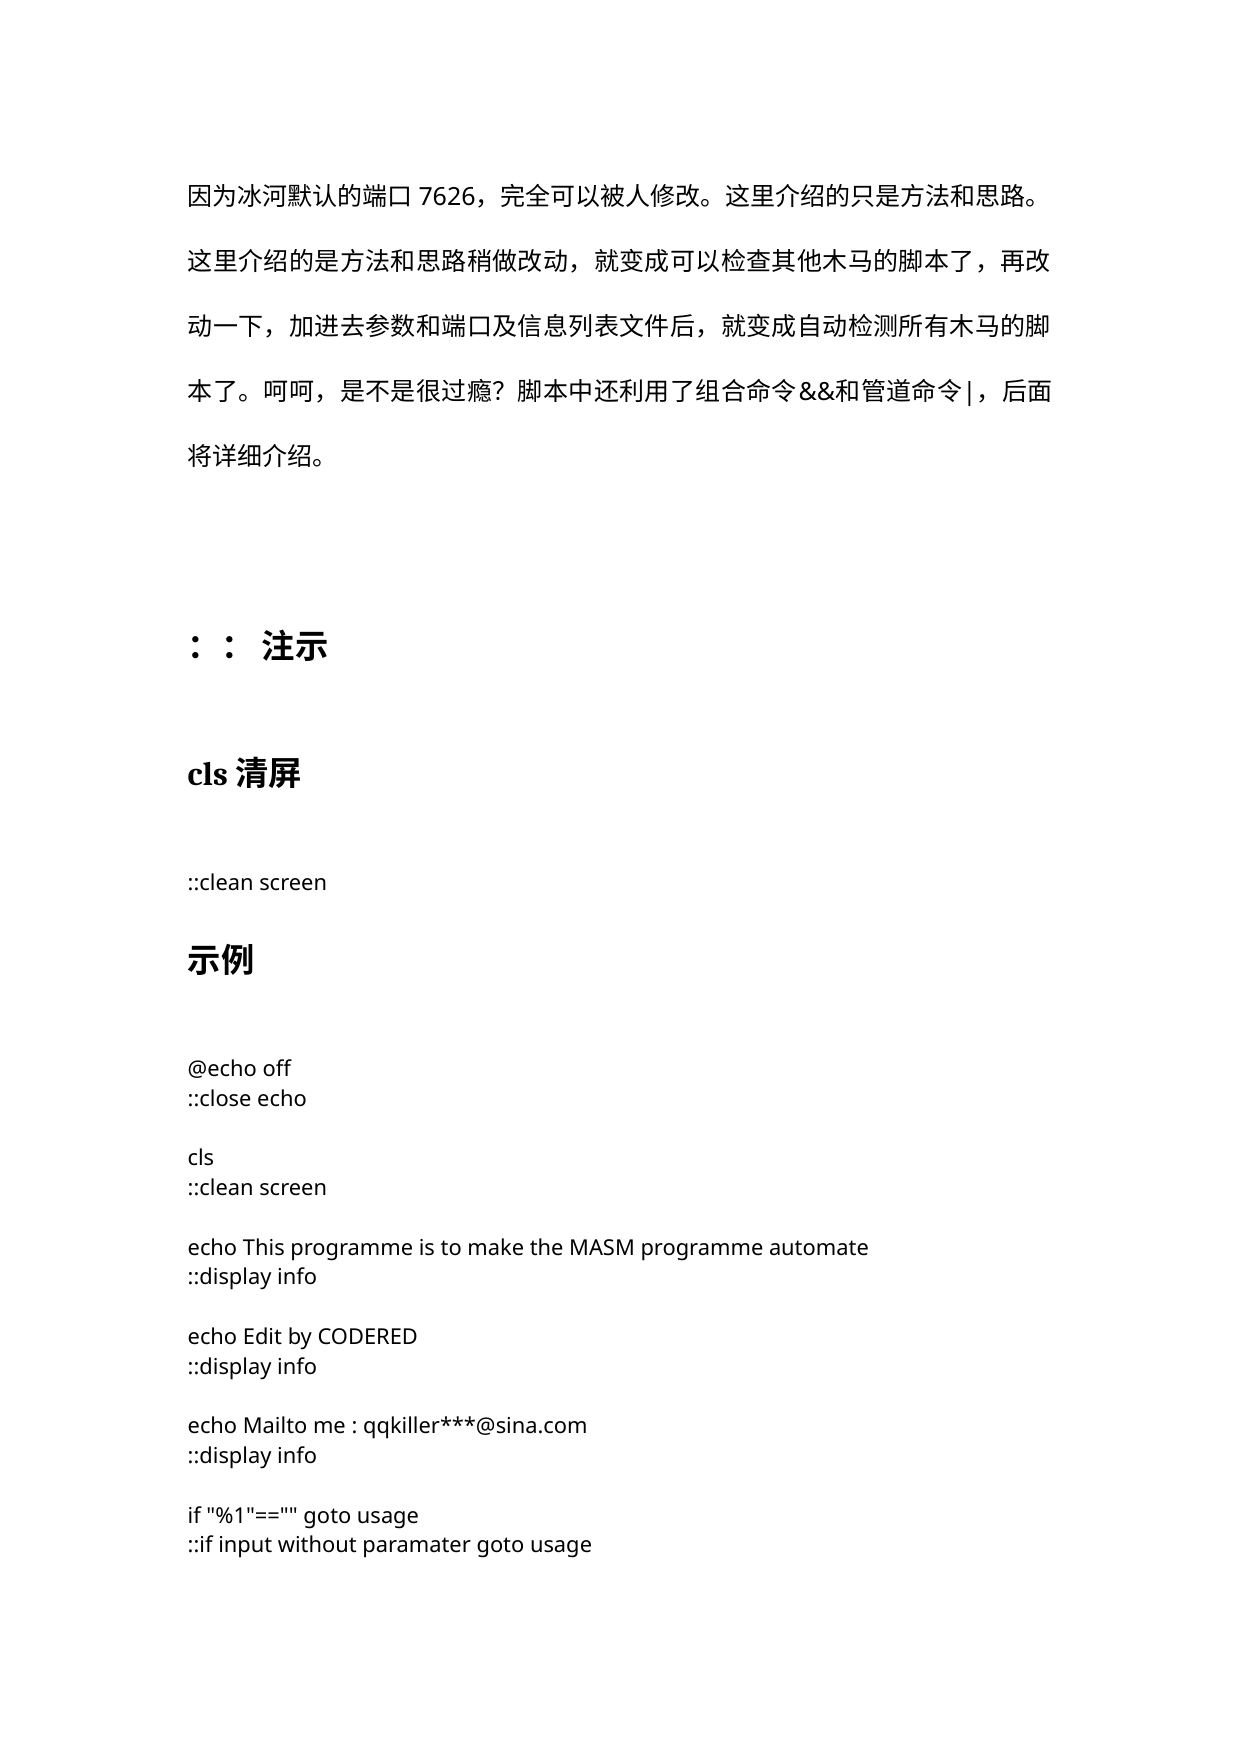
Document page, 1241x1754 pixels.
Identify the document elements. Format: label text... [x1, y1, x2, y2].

text ::if input without paramater goto usage [187, 1529, 1053, 1559]
text ::close echo [187, 1082, 1053, 1112]
text ::display info [187, 1440, 1053, 1470]
text ::clean screen [187, 1172, 1053, 1202]
text echo Edit by CODERED [187, 1321, 1053, 1351]
text ::clean screen [187, 866, 1053, 898]
subtitle cls 清屏 [187, 739, 1053, 804]
text if "%1"=="" goto usage [187, 1499, 1053, 1529]
subtitle ：： 注示 [187, 612, 1053, 677]
text echo Mailto me : qqkiller***@sina.com [187, 1410, 1053, 1440]
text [187, 162, 1053, 487]
text @echo off [187, 1053, 1053, 1082]
text echo This programme is to make the MASM programme automate [187, 1231, 1053, 1261]
subtitle 示例 [187, 926, 1053, 991]
text ::display info [187, 1261, 1053, 1291]
text ::display info [187, 1351, 1053, 1380]
text cls [187, 1142, 1053, 1172]
